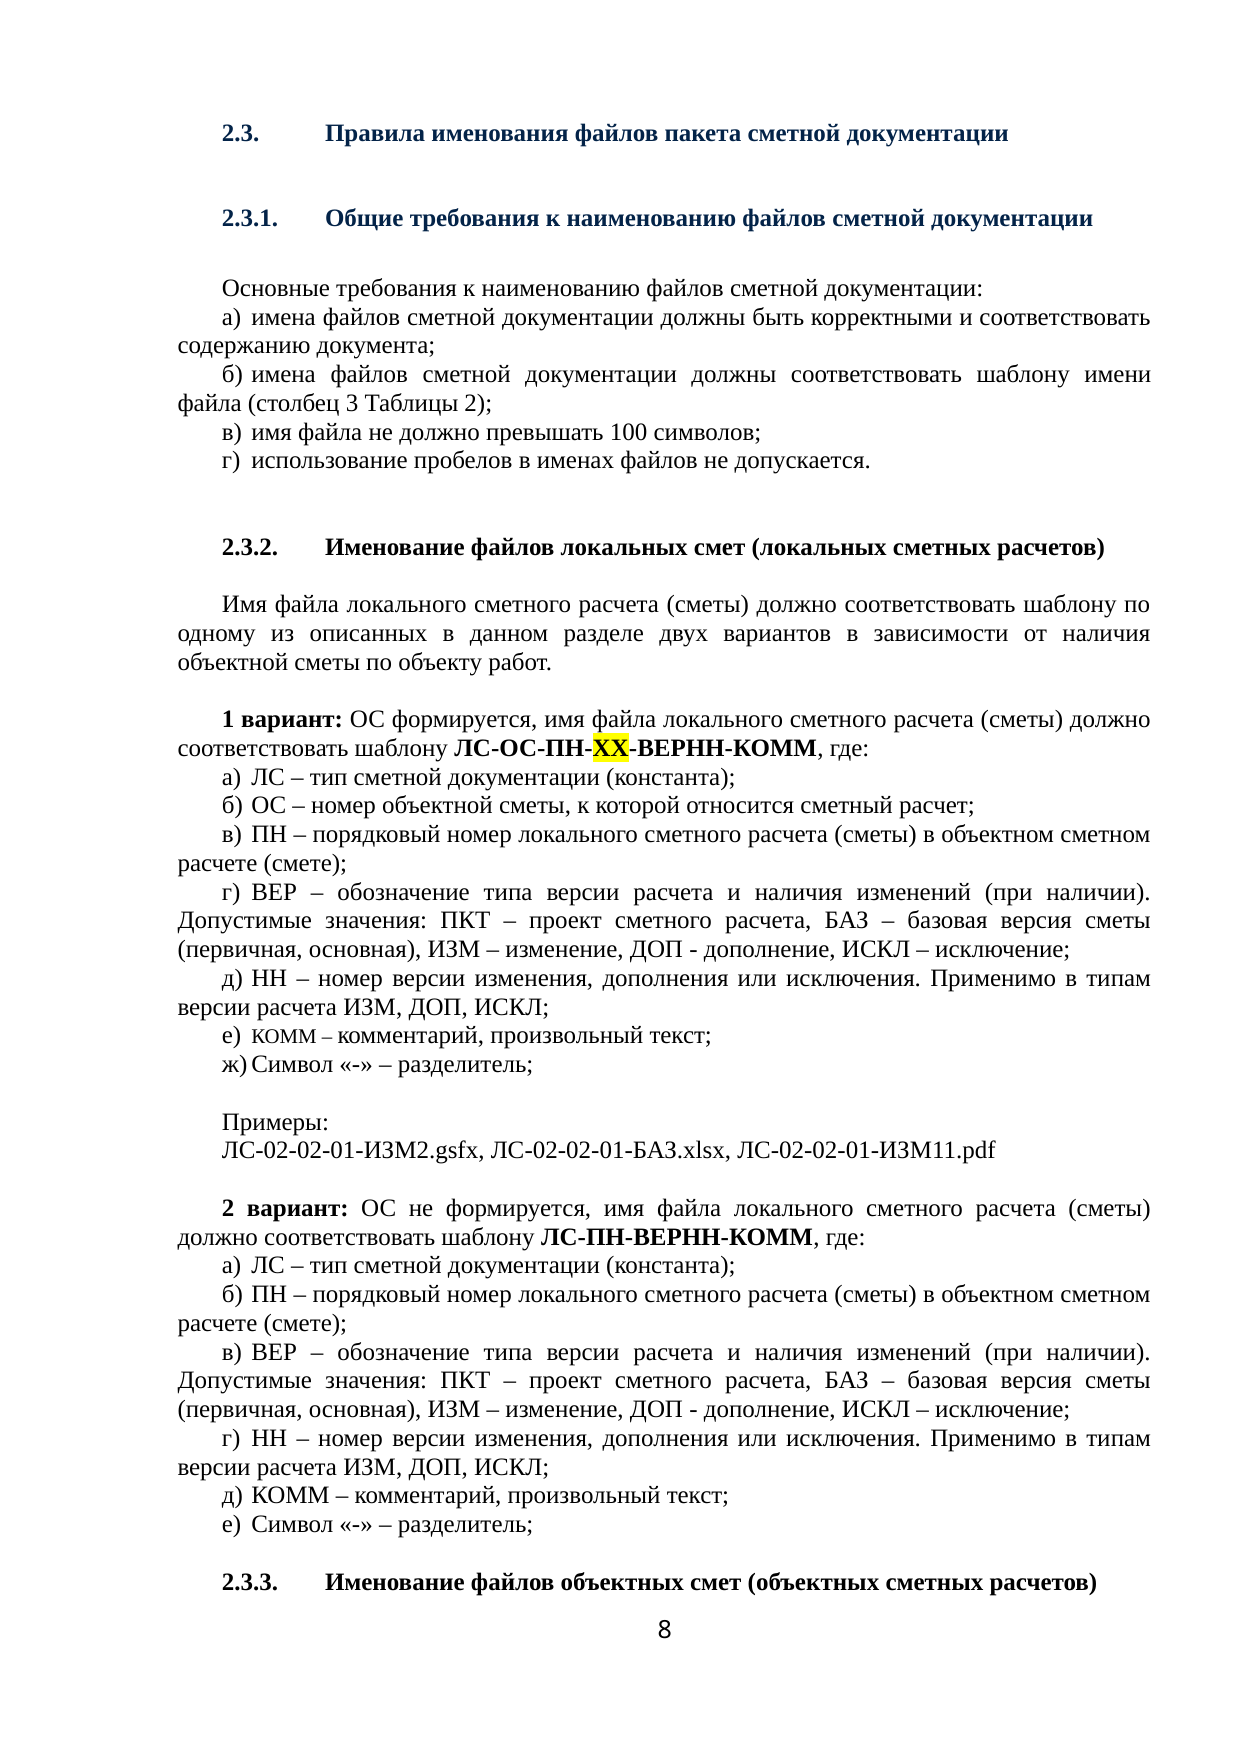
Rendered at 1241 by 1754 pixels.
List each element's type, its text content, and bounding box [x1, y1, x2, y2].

list ПН – порядковый номер локального сметного расчета (сметы) в объектном сметном расчете (смете); [177, 1279, 1152, 1337]
text Примеры: [177, 1107, 1152, 1135]
list ЛС – тип сметной документации (константа); [177, 762, 1152, 790]
text 1 вариант: ОС формируется, имя файла локального сметного расчета (сметы) должно соответствовать шаблону ЛС-ОС-ПН-XX-ВЕРНН-КОММ, где: [177, 704, 1152, 762]
list ВЕР – обозначение типа версии расчета и наличия изменений (при наличии). Допустимые значения: ПКТ – проект сметного расчета, БАЗ – базовая версия сметы (первичная, основная), ИЗМ – изменение, ДОП - дополнение, ИСКЛ – исключение; [177, 877, 1152, 963]
text 2 вариант: ОС не формируется, имя файла локального сметного расчета (сметы) должно соответствовать шаблону ЛС-ПН-ВЕРНН-КОММ, где: [177, 1193, 1152, 1250]
subtitle Правила именования файлов пакета сметной документации [177, 118, 1152, 147]
text Имя файла локального сметного расчета (сметы) должно соответствовать шаблону по одному из описанных в данном разделе двух вариантов в зависимости от наличия объектной сметы по объекту работ. [177, 589, 1152, 675]
list НН – номер версии изменения, дополнения или исключения. Применимо в типам версии расчета ИЗМ, ДОП, ИСКЛ; [177, 963, 1152, 1020]
list НН – номер версии изменения, дополнения или исключения. Применимо в типам версии расчета ИЗМ, ДОП, ИСКЛ; [177, 1423, 1152, 1480]
list Именование файлов объектных смет (объектных сметных расчетов) [177, 1567, 1152, 1595]
list имя файла не должно превышать 100 символов; [177, 417, 1152, 445]
list КОММ – комментарий, произвольный текст; [177, 1480, 1152, 1509]
text Основные требования к наименованию файлов сметной документации: [177, 273, 1152, 302]
list использование пробелов в именах файлов не допускается. [177, 445, 1152, 474]
list КОММ – комментарий, произвольный текст; [177, 1020, 1152, 1049]
list имена файлов сметной документации должны быть корректными и соответствовать содержанию документа; [177, 302, 1152, 359]
text ЛС-02-02-01-ИЗМ2.gsfx, ЛС-02-02-01-БАЗ.xlsx, ЛС-02-02-01-ИЗМ11.pdf [177, 1135, 1152, 1164]
list имена файлов сметной документации должны соответствовать шаблону имени файла (столбец 3 Таблицы 2); [177, 359, 1152, 417]
list ОС – номер объектной сметы, к которой относится сметный расчет; [177, 790, 1152, 819]
list Символ «-» – разделитель; [177, 1509, 1152, 1538]
list Символ «-» – разделитель; [177, 1049, 1152, 1078]
list ПН – порядковый номер локального сметного расчета (сметы) в объектном сметном расчете (смете); [177, 819, 1152, 877]
subtitle Общие требования к наименованию файлов сметной документации [177, 203, 1152, 231]
list Именование файлов локальных смет (локальных сметных расчетов) [177, 532, 1152, 560]
list ВЕР – обозначение типа версии расчета и наличия изменений (при наличии). Допустимые значения: ПКТ – проект сметного расчета, БАЗ – базовая версия сметы (первичная, основная), ИЗМ – изменение, ДОП - дополнение, ИСКЛ – исключение; [177, 1337, 1152, 1423]
list ЛС – тип сметной документации (константа); [177, 1250, 1152, 1279]
